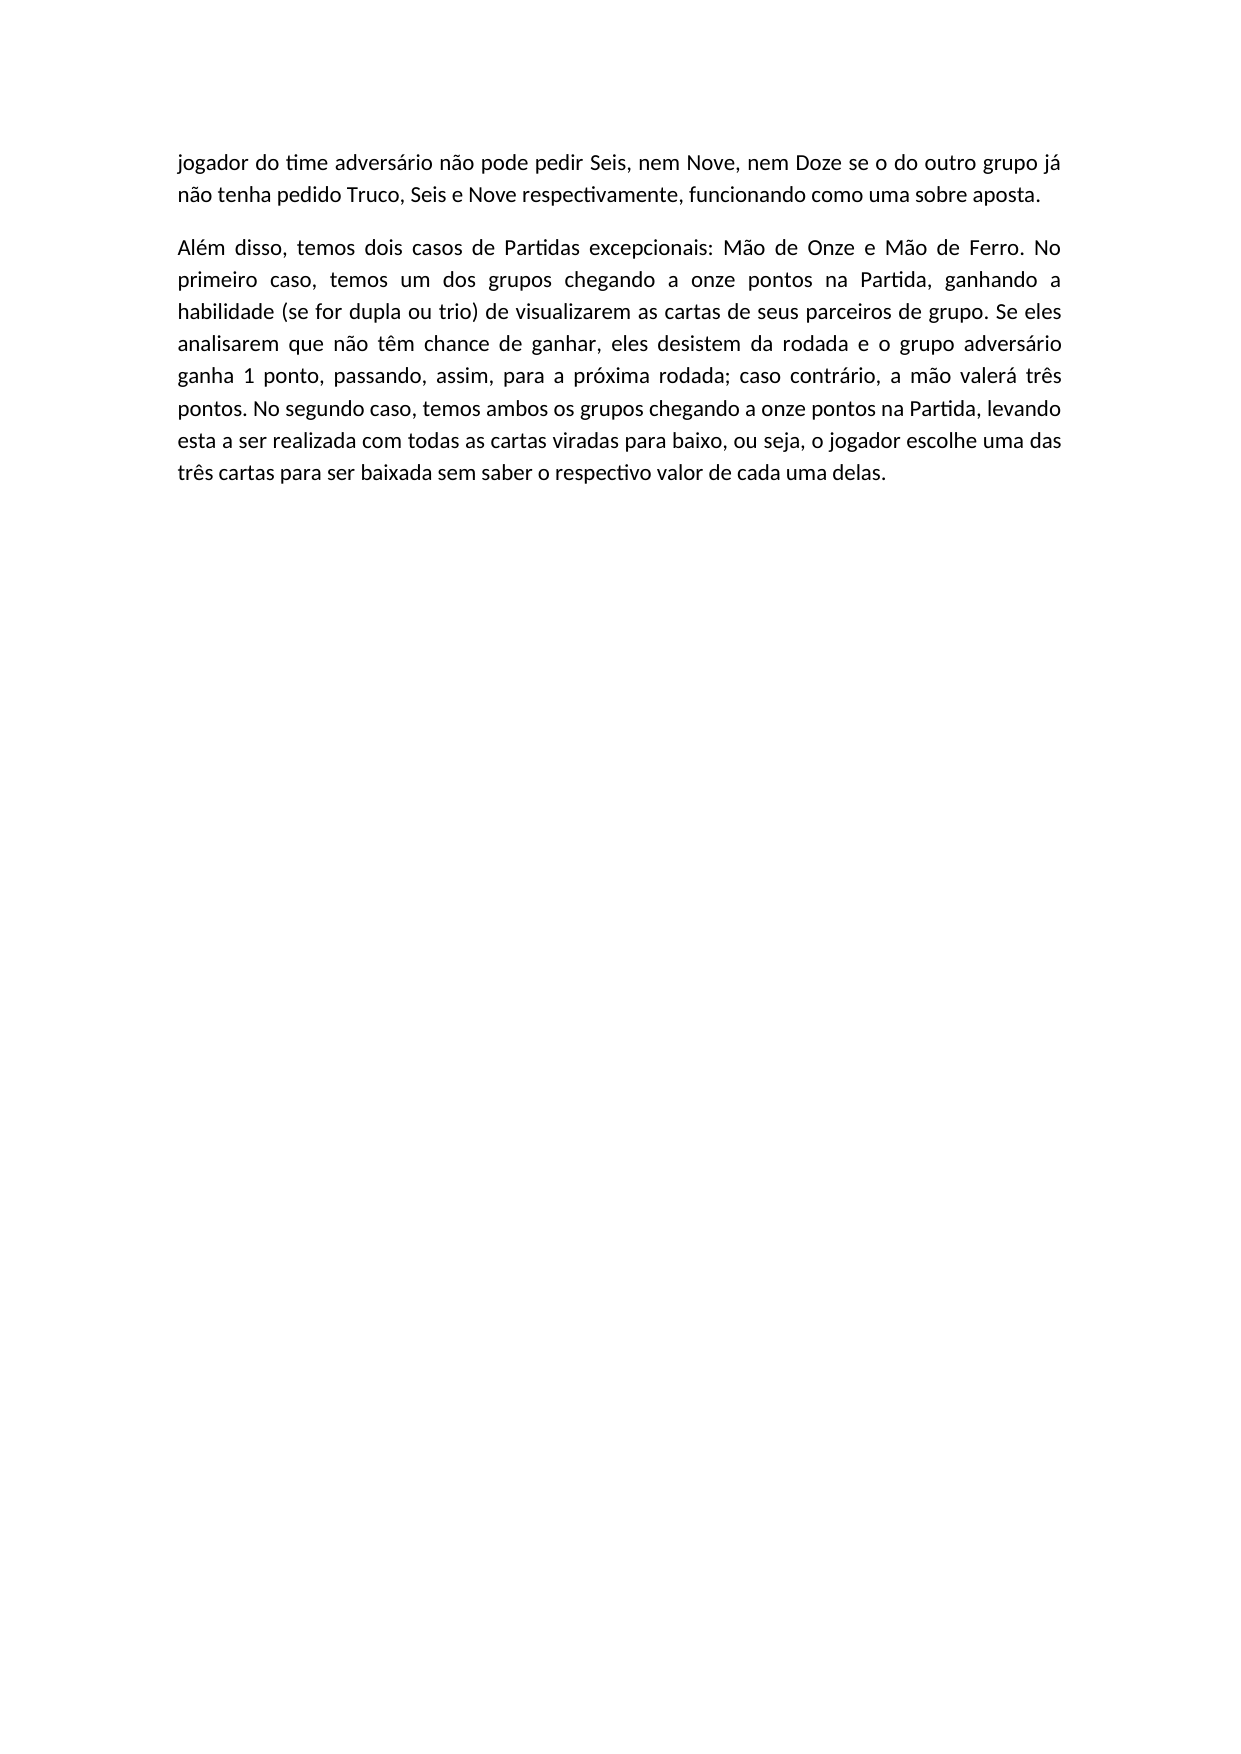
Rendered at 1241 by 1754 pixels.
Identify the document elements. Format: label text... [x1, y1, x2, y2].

text Além disso, temos dois casos de Partidas excepcionais: Mão de Onze e Mão de Ferro. No primeiro caso, temos um dos grupos chegando a onze pontos na Partida, ganhando a habilidade (se for dupla ou trio) de visualizarem as cartas de seus parceiros de grupo. Se eles analisarem que não têm chance de ganhar, eles desistem da rodada e o grupo adversário ganha 1 ponto, passando, assim, para a próxima rodada; caso contrário, a mão valerá três pontos. No segundo caso, temos ambos os grupos chegando a onze pontos na Partida, levando esta a ser realizada com todas as cartas viradas para baixo, ou seja, o jogador escolhe uma das três cartas para ser baixada sem saber o respectivo valor de cada uma delas. [177, 233, 1063, 486]
